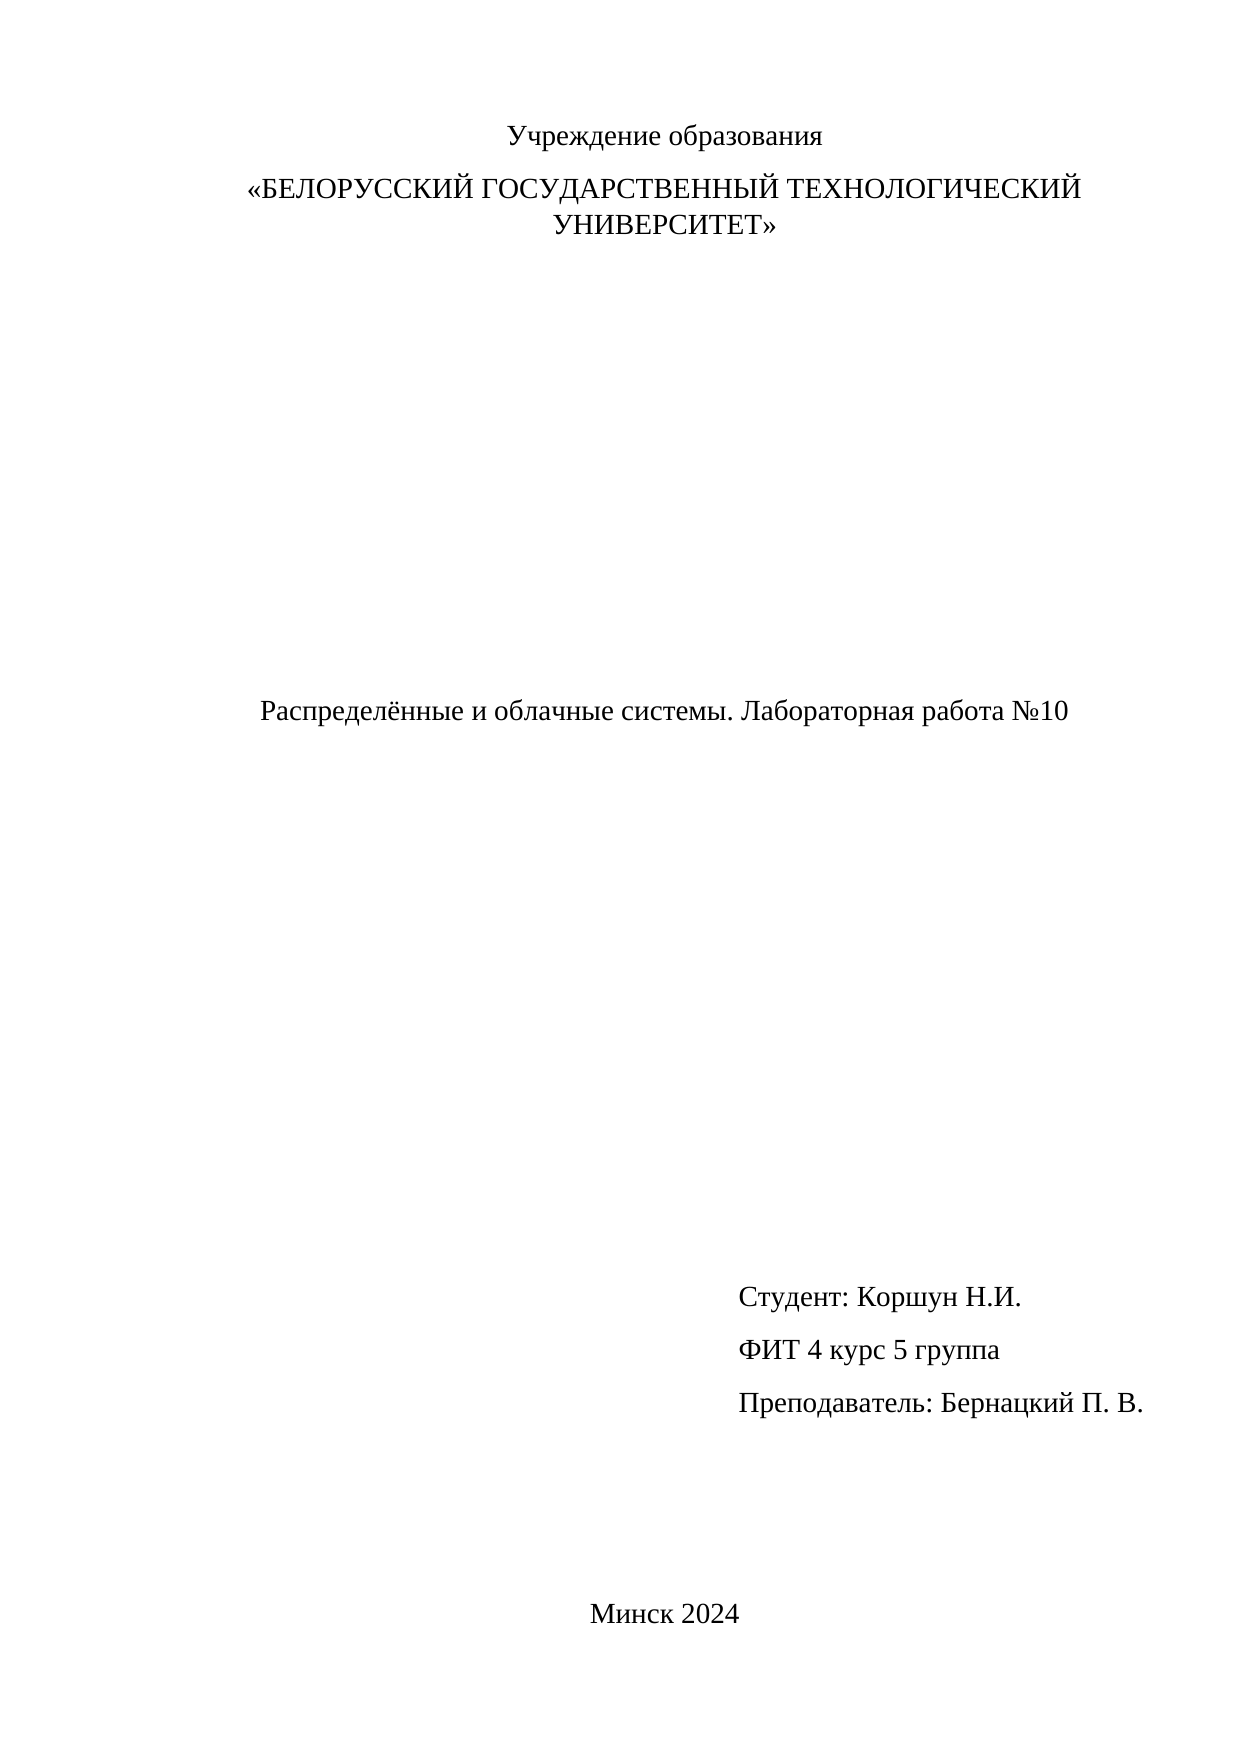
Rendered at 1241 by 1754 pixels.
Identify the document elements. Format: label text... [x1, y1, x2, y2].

text Распределённые и облачные системы. Лабораторная работа №10 [177, 693, 1152, 727]
text Минск 2024 [177, 1596, 1152, 1630]
text Студент: Коршун Н.И. [177, 1279, 1152, 1313]
text ФИТ 4 курс 5 группа [177, 1332, 1152, 1366]
text «БЕЛОРУССКИЙ ГОСУДАРСТВЕННЫЙ ТЕХНОЛОГИЧЕСКИЙ УНИВЕРСИТЕТ» [177, 171, 1152, 241]
text Учреждение образования [177, 118, 1152, 152]
text Преподаватель: Бернацкий П. В. [177, 1385, 1152, 1418]
